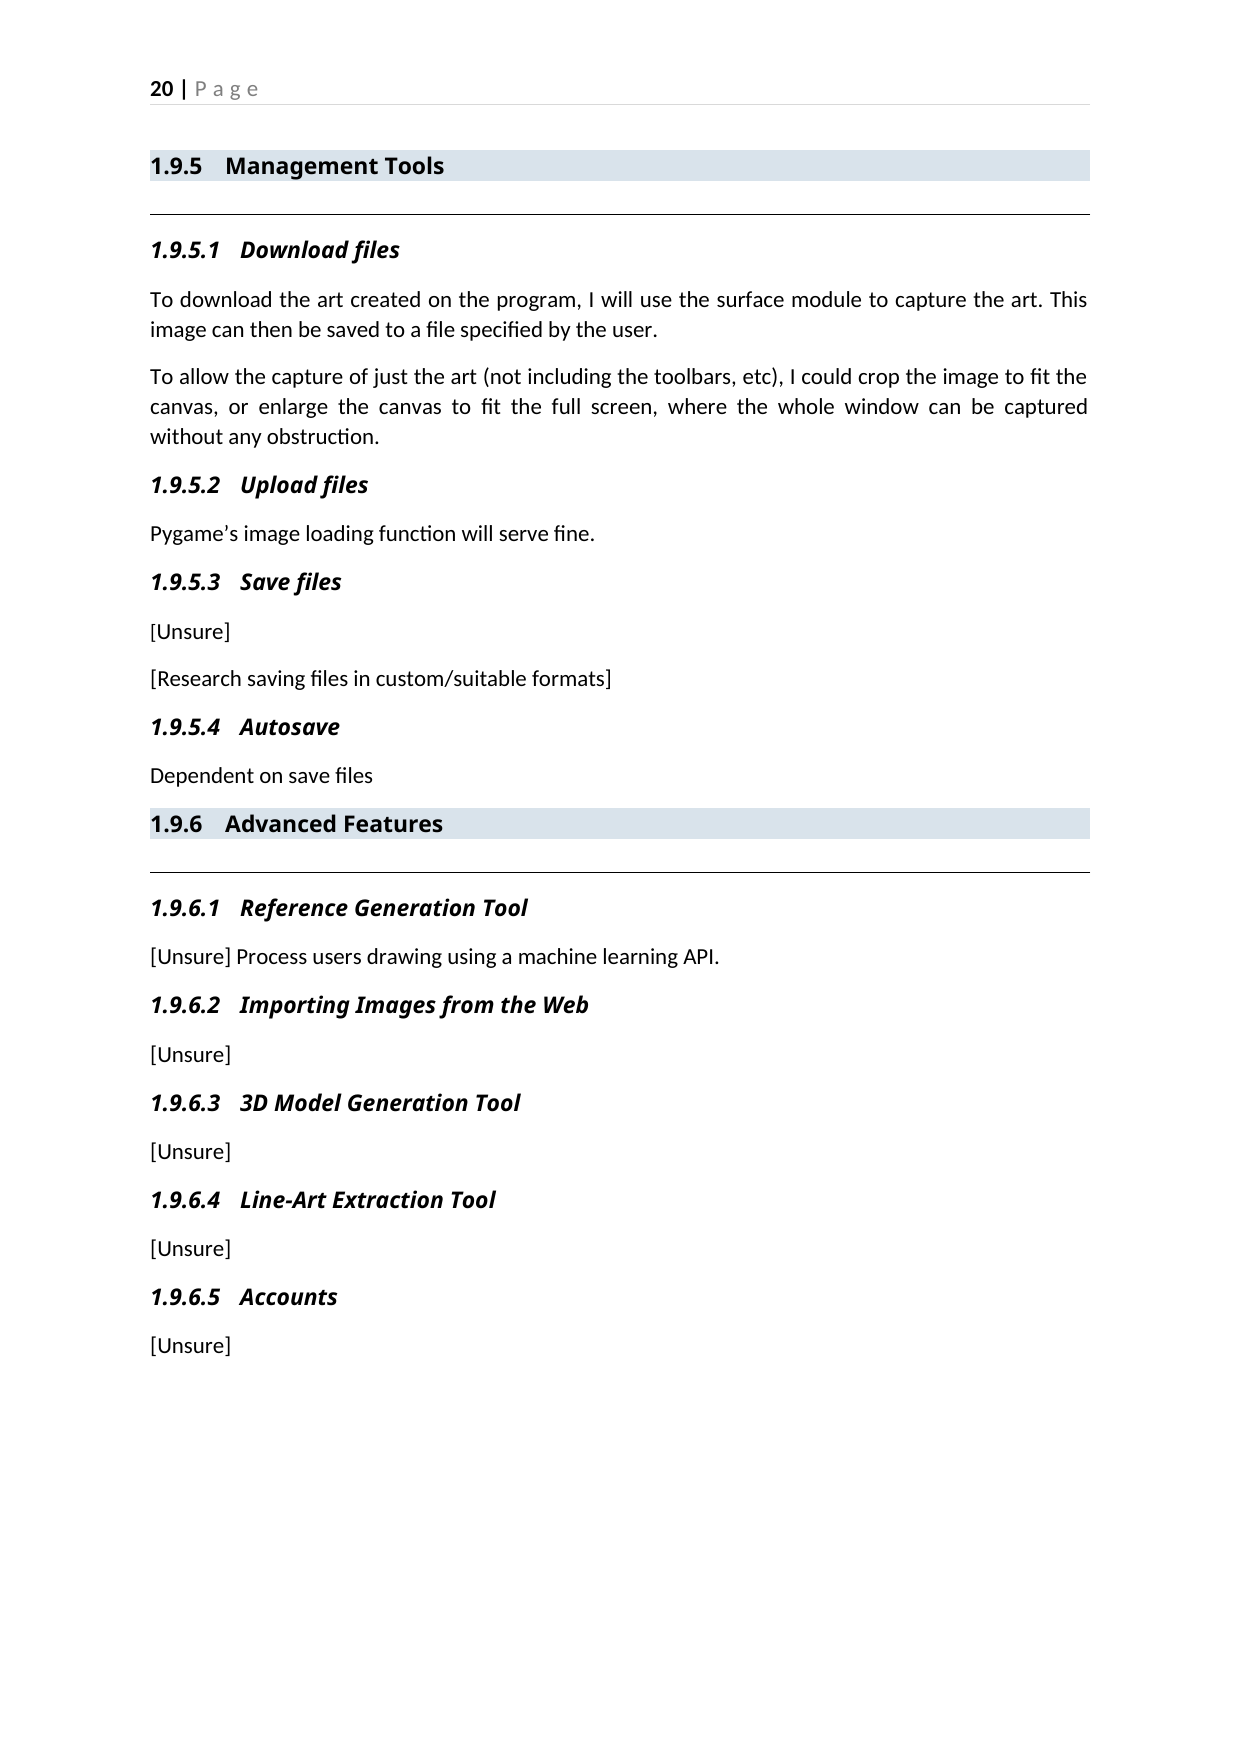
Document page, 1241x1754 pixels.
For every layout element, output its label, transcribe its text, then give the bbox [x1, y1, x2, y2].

subtitle Autosave [150, 711, 1090, 742]
text [Unsure] [150, 1137, 1090, 1165]
text [Unsure] [150, 617, 1090, 645]
subtitle Importing Images from the Web [150, 989, 1090, 1021]
subtitle Management Tools [150, 150, 1090, 181]
text [Unsure] [150, 1332, 1090, 1360]
text To allow the capture of just the art (not including the toolbars, etc), I could crop the image to fit the canvas, or enlarge the canvas to fit the full screen, where the whole window can be captured without any obstruction. [150, 362, 1090, 450]
subtitle Accounts [150, 1281, 1090, 1312]
subtitle Save files [150, 566, 1090, 598]
text [Unsure] [150, 1040, 1090, 1068]
text Dependent on save files [150, 761, 1090, 789]
subtitle Reference Generation Tool [150, 892, 1090, 923]
text Pygame’s image loading function will serve fine. [150, 519, 1090, 547]
subtitle Download files [150, 234, 1090, 266]
subtitle Upload files [150, 469, 1090, 500]
subtitle 3D Model Generation Tool [150, 1087, 1090, 1118]
subtitle Advanced Features [150, 808, 1090, 839]
text [Unsure] Process users drawing using a machine learning API. [150, 942, 1090, 971]
text [Research saving files in custom/suitable formats] [150, 664, 1090, 692]
text To download the art created on the program, I will use the surface module to capture the art. This image can then be saved to a file specified by the user. [150, 285, 1090, 343]
text [Unsure] [150, 1234, 1090, 1262]
subtitle Line-Art Extraction Tool [150, 1184, 1090, 1215]
